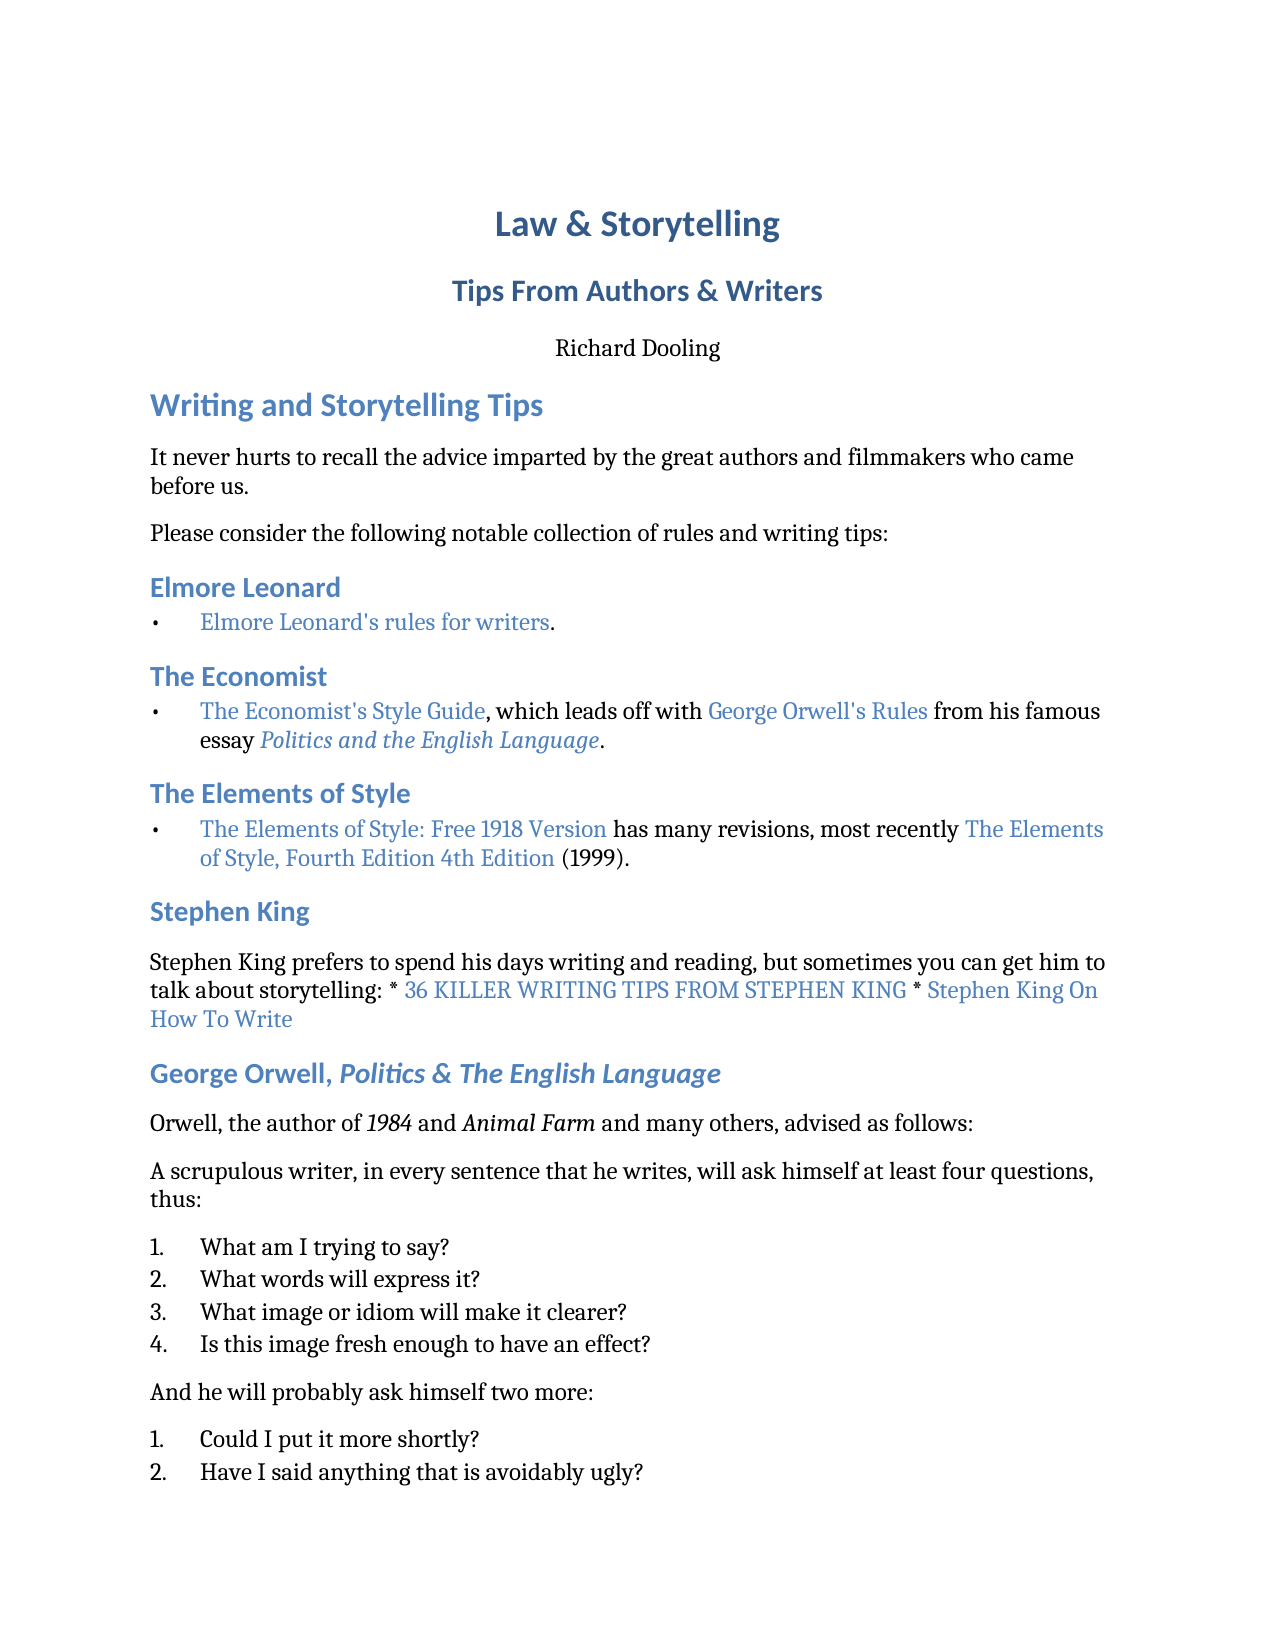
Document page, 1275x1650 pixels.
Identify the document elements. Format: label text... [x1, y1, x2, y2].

text Richard Dooling [150, 334, 1125, 363]
subtitle Elmore Leonard [150, 569, 1125, 604]
list Have I said anything that is avoidably ugly? [150, 1458, 1125, 1487]
subtitle Writing and Storytelling Tips [150, 383, 1125, 424]
list What am I trying to say? [150, 1233, 1125, 1262]
subtitle Stephen King [150, 893, 1125, 929]
list Is this image fresh enough to have an effect? [150, 1330, 1125, 1359]
text And he will probably ask himself two more: [150, 1378, 1125, 1407]
subtitle Tips From Authors & Writers [150, 271, 1125, 309]
text Please consider the following notable collection of rules and writing tips: [150, 519, 1125, 548]
list The Economist's Style Guide, which leads off with George Orwell's Rules from his famous essay Politics and the English Language. [150, 697, 1125, 755]
title Law & Storytelling [150, 200, 1125, 246]
subtitle George Orwell, Politics & The English Language [150, 1055, 1125, 1090]
text Stephen King prefers to spend his days writing and reading, but sometimes you can get him to talk about storytelling: * 36 KILLER WRITING TIPS FROM STEPHEN KING * Stephen King On How To Write [150, 948, 1125, 1034]
list Could I put it more shortly? [150, 1425, 1125, 1454]
list The Elements of Style: Free 1918 Version has many revisions, most recently The Elements of Style, Fourth Edition 4th Edition (1999). [150, 815, 1125, 872]
text A scrupulous writer, in every sentence that he writes, will ask himself at least four questions, thus: [150, 1157, 1125, 1214]
subtitle The Elements of Style [150, 776, 1125, 811]
subtitle The Economist [150, 658, 1125, 693]
list What image or idiom will make it clearer? [150, 1298, 1125, 1327]
list What words will express it? [150, 1265, 1125, 1294]
text Orwell, the author of 1984 and Animal Farm and many others, advised as follows: [150, 1109, 1125, 1138]
text It never hurts to recall the advice imparted by the great authors and filmmakers who came before us. [150, 443, 1125, 501]
list Elmore Leonard's rules for writers. [150, 608, 1125, 637]
